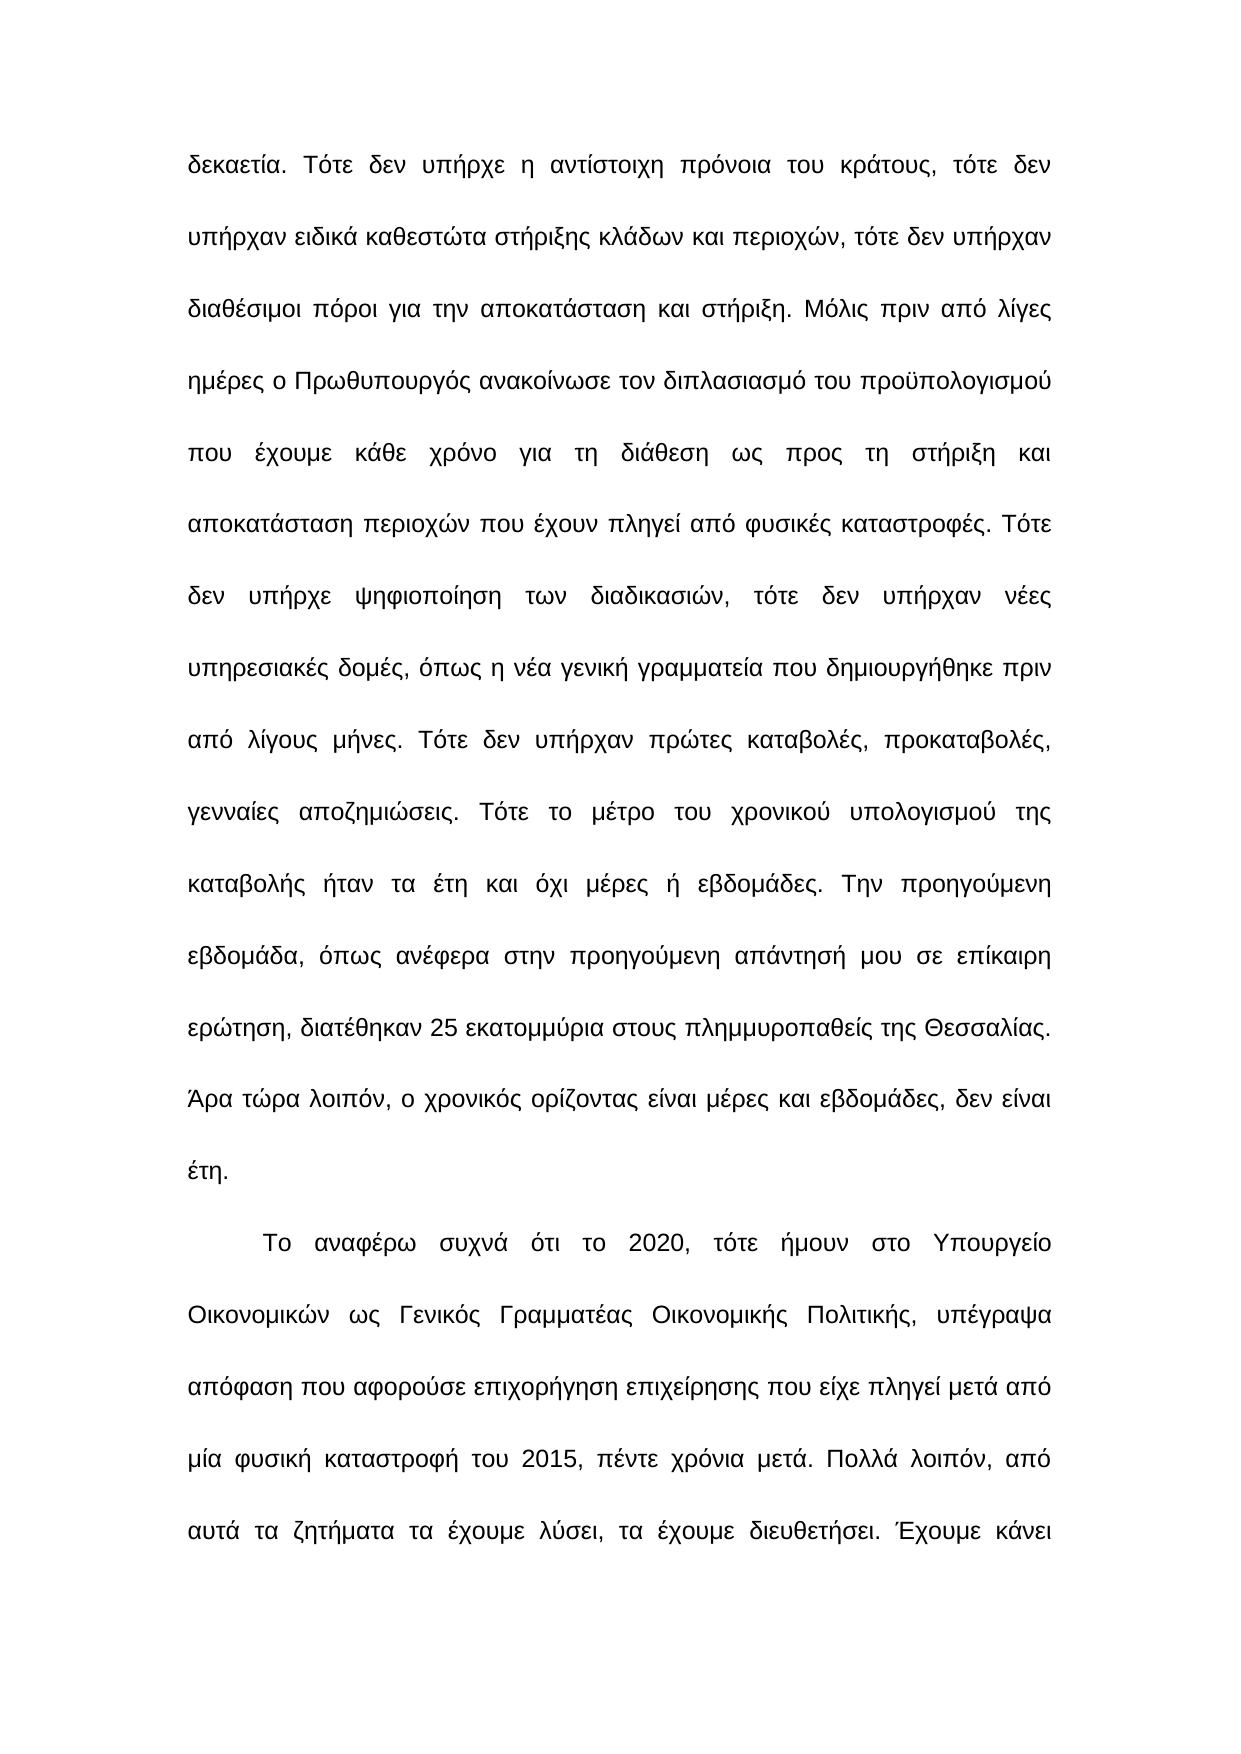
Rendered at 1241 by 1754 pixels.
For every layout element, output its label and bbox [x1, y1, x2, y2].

text [187, 1228, 1053, 1544]
text [187, 150, 1053, 1185]
